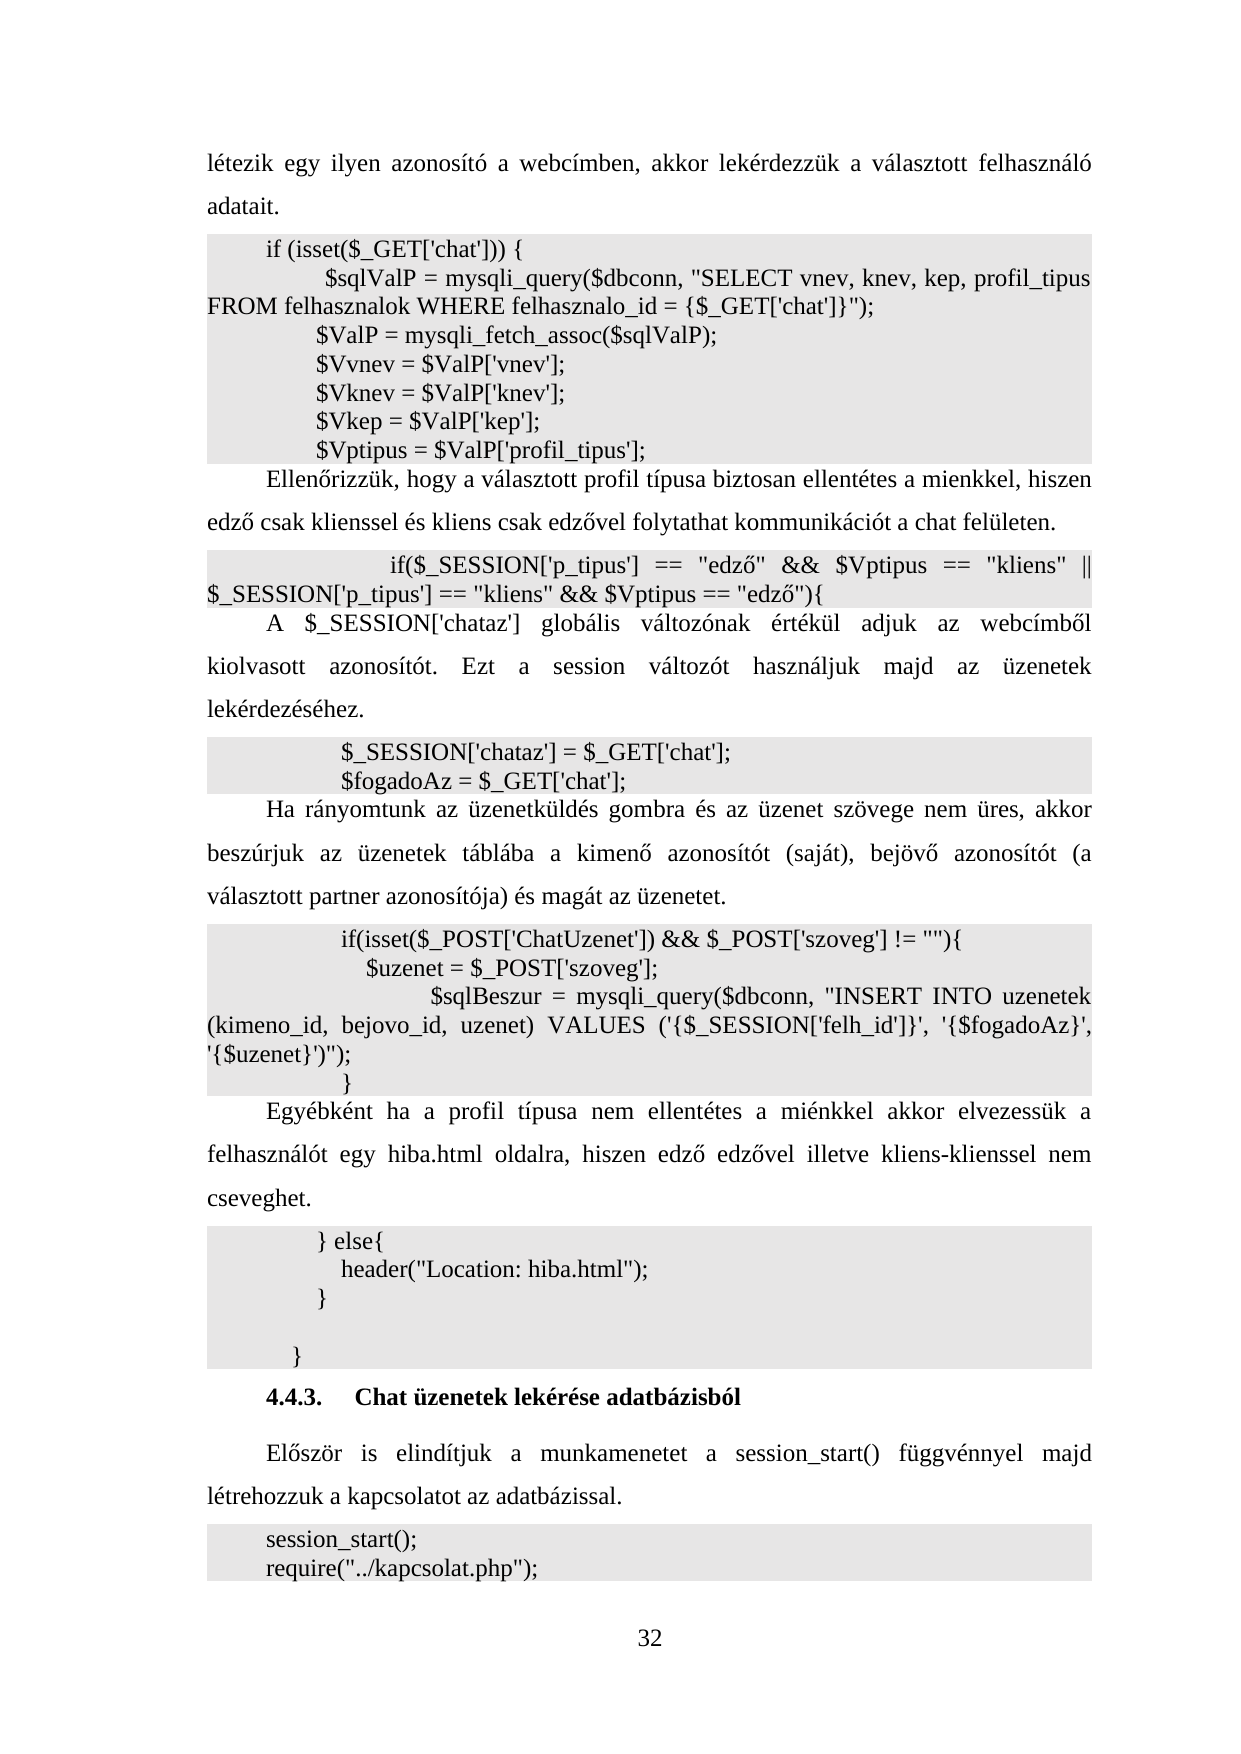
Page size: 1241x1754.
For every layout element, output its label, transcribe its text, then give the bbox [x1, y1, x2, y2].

text Egyébként ha a profil típusa nem ellentétes a miénkkel akkor elvezessük a felhasználót egy hiba.html oldalra, hiszen edző edzővel illetve kliens-klienssel nem cseveghet. [207, 1096, 1092, 1211]
text if (isset($_GET['chat'])) { [207, 234, 1092, 263]
text $Vkep = $ValP['kep']; [207, 406, 1092, 435]
text $uzenet = $_POST['szoveg']; [207, 953, 1092, 981]
text $sqlBeszur = mysqli_query($dbconn, "INSERT INTO uzenetek (kimeno_id, bejovo_id, uzenet) VALUES ('{$_SESSION['felh_id']}', '{$fogadoAz}', '{$uzenet}')"); [207, 981, 1092, 1068]
text $Vvnev = $ValP['vnev']; [207, 349, 1092, 378]
text $Vknev = $ValP['knev']; [207, 378, 1092, 406]
text } else{ [207, 1226, 1092, 1254]
text A $_SESSION['chataz'] globális változónak értékül adjuk az webcímből kiolvasott azonosítót. Ezt a session változót használjuk majd az üzenetek lekérdezéséhez. [207, 608, 1092, 723]
subtitle Chat üzenetek lekérése adatbázisból [266, 1382, 1092, 1411]
text header("Location: hiba.html"); [207, 1254, 1092, 1283]
text } [207, 1341, 1092, 1369]
text } [207, 1283, 1092, 1312]
text Ellenőrizzük, hogy a választott profil típusa biztosan ellentétes a mienkkel, hiszen edző csak klienssel és kliens csak edzővel folytathat kommunikációt a chat felületen. [207, 464, 1092, 536]
text if(isset($_POST['ChatUzenet']) && $_POST['szoveg'] != ""){ [207, 924, 1092, 953]
text $sqlValP = mysqli_query($dbconn, "SELECT vnev, knev, kep, profil_tipus FROM felhasznalok WHERE felhasznalo_id = {$_GET['chat']}"); [207, 263, 1092, 320]
text $fogadoAz = $_GET['chat']; [207, 766, 1092, 794]
text require("../kapcsolat.php"); [207, 1553, 1092, 1581]
text } [207, 1068, 1092, 1096]
text Ha rányomtunk az üzenetküldés gombra és az üzenet szövege nem üres, akkor beszúrjuk az üzenetek táblába a kimenő azonosítót (saját), bejövő azonosítót (a választott partner azonosítója) és magát az üzenetet. [207, 794, 1092, 909]
text $ValP = mysqli_fetch_assoc($sqlValP); [207, 320, 1092, 349]
text $_SESSION['chataz'] = $_GET['chat']; [207, 737, 1092, 766]
text session_start(); [207, 1524, 1092, 1553]
text Először is elindítjuk a munkamenetet a session_start() függvénnyel majd létrehozzuk a kapcsolatot az adatbázissal. [207, 1438, 1092, 1509]
text $Vptipus = $ValP['profil_tipus']; [207, 435, 1092, 464]
text if($_SESSION['p_tipus'] == "edző" && $Vptipus == "kliens" || $_SESSION['p_tipus'] == "kliens" && $Vptipus == "edző"){ [207, 550, 1092, 608]
